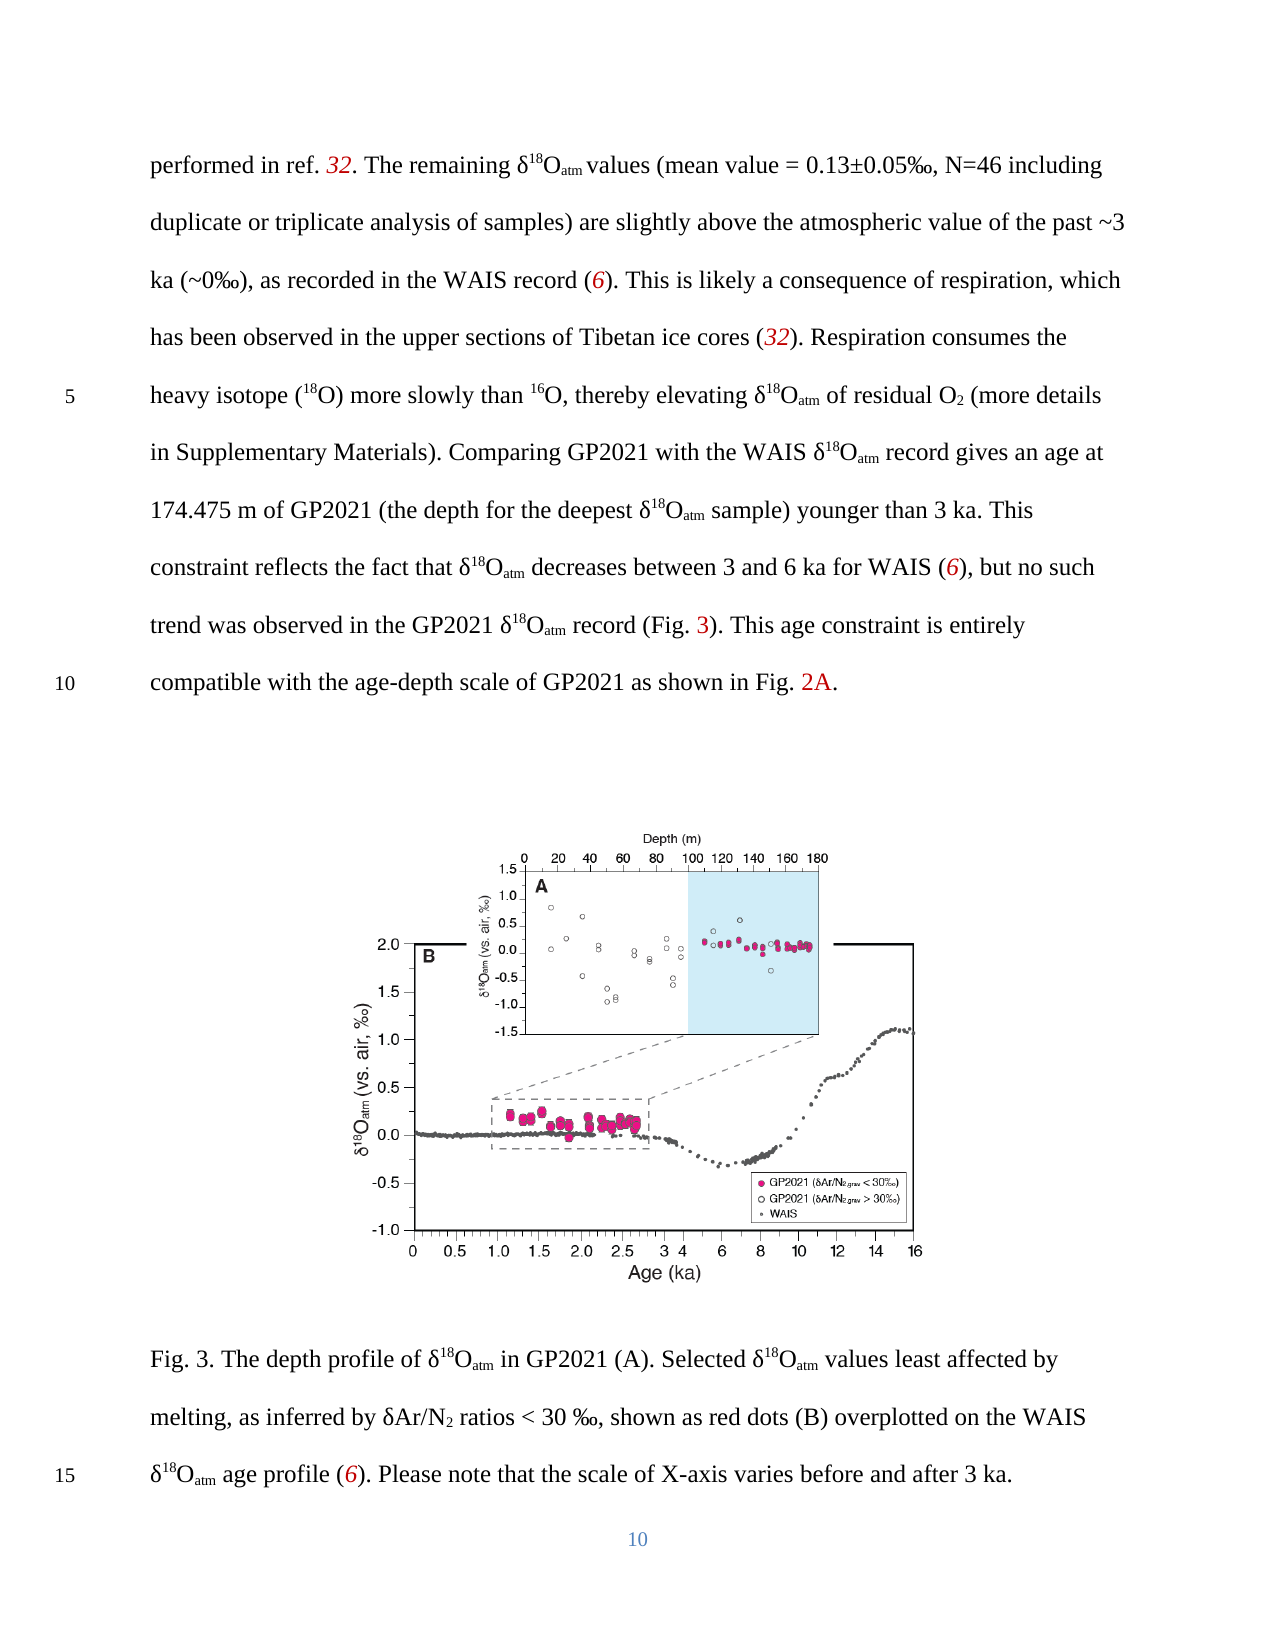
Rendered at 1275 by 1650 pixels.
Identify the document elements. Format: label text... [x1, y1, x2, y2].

picture [334, 807, 941, 1308]
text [150, 150, 1125, 696]
text Fig. 3. The depth profile of δ18Oatm in GP2021 (A). Selected δ18Oatm values least affected by melting, as inferred by δAr/N2 ratios < 30 ‰, shown as red dots (B) overplotted on the WAIS δ18Oatm age profile (6). Please note that the scale of X-axis varies before and after 3 ka. [150, 1344, 1125, 1488]
